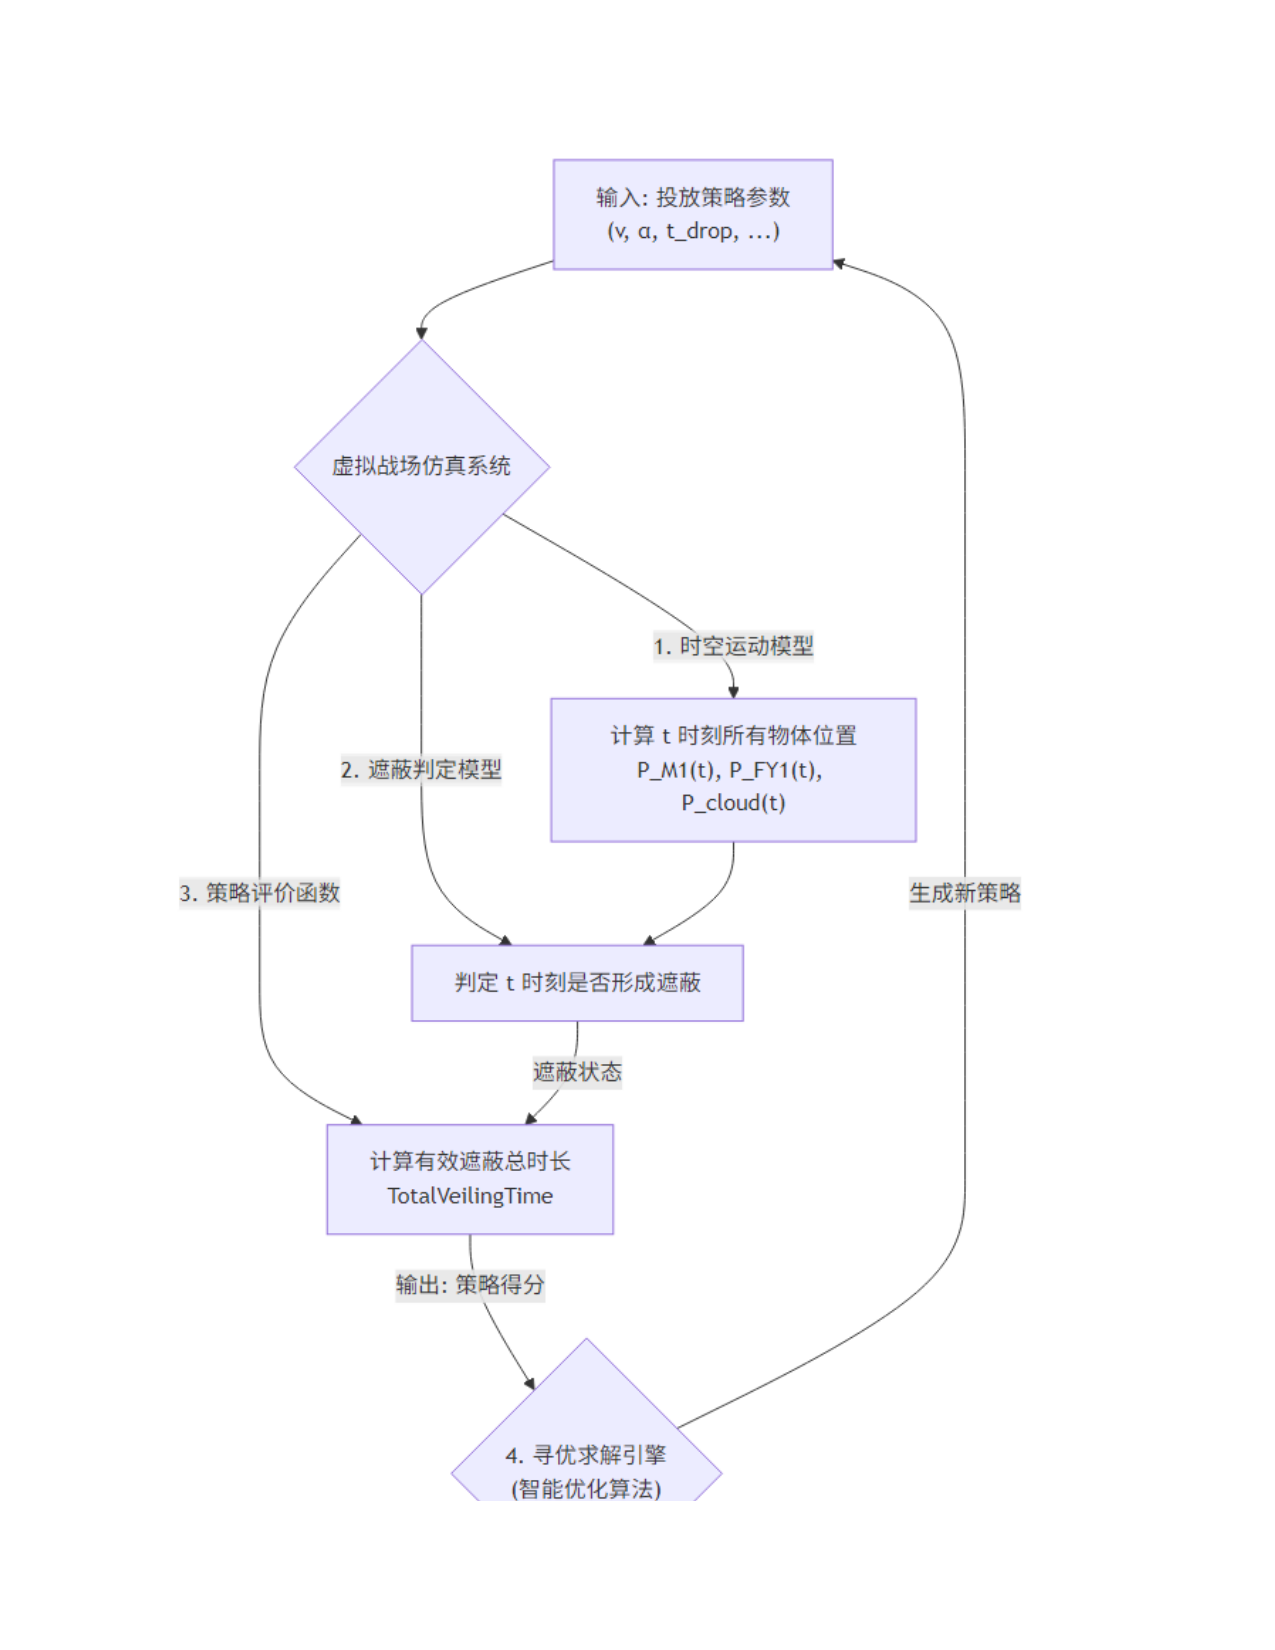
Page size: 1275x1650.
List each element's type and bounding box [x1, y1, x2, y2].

picture [168, 150, 1044, 1501]
